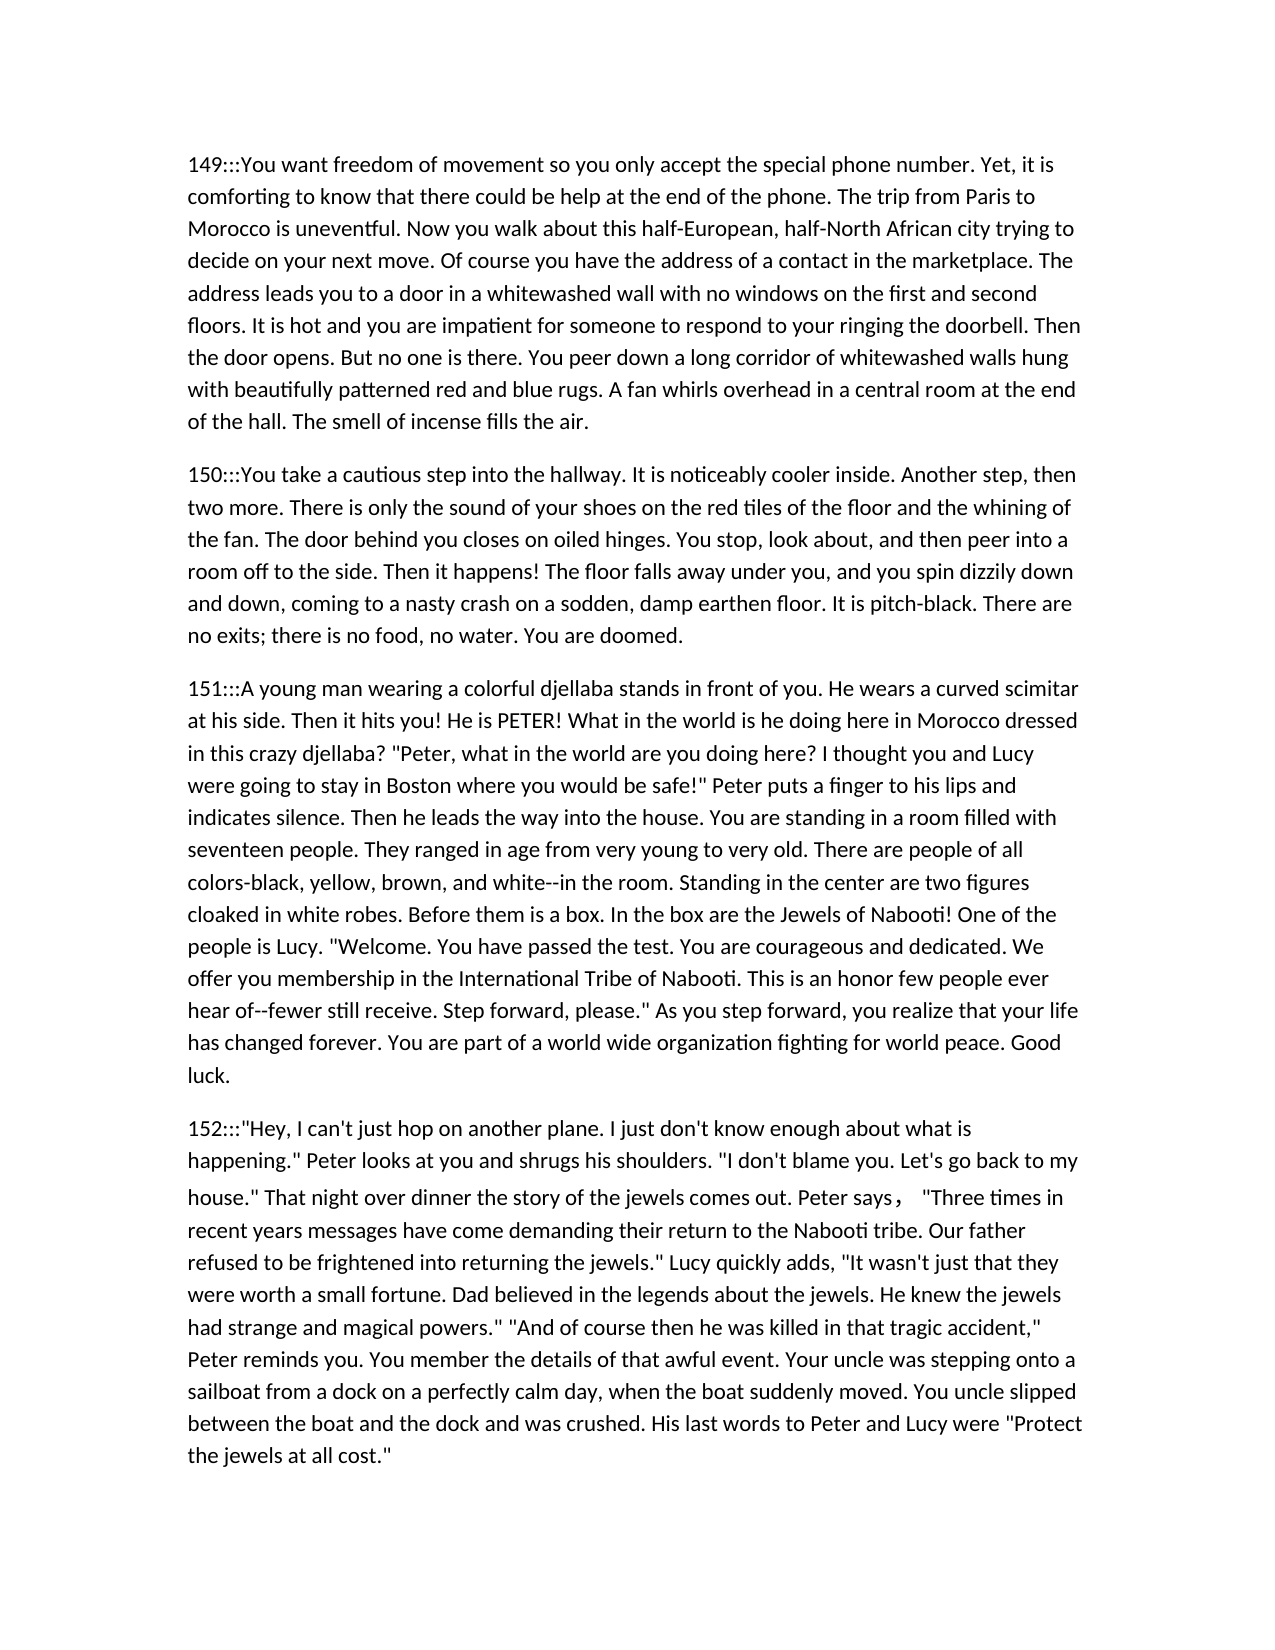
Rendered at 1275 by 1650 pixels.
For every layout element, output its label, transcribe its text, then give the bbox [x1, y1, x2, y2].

text 152:::"Hey, I can't just hop on another plane. I just don't know enough about what is happening." Peter looks at you and shrugs his shoulders. "I don't blame you. Let's go back to my house." That night over dinner the story of the jewels comes out. Peter says， "Three times in recent years messages have come demanding their return to the Nabooti tribe. Our father refused to be frightened into returning the jewels." Lucy quickly adds, "It wasn't just that they were worth a small fortune. Dad believed in the legends about the jewels. He knew the jewels had strange and magical powers." "And of course then he was killed in that tragic accident," Peter reminds you. You member the details of that awful event. Your uncle was stepping onto a sailboat from a dock on a perfectly calm day, when the boat suddenly moved. You uncle slipped between the boat and the dock and was crushed. His last words to Peter and Lucy were "Protect the jewels at all cost." [187, 1114, 1087, 1469]
text 150:::You take a cautious step into the hallway. It is noticeably cooler inside. Another step, then two more. There is only the sound of your shoes on the red tiles of the floor and the whining of the fan. The door behind you closes on oiled hinges. You stop, look about, and then peer into a room off to the side. Then it happens! The floor falls away under you, and you spin dizzily down and down, coming to a nasty crash on a sodden, damp earthen floor. It is pitch-black. There are no exits; there is no food, no water. You are doomed. [187, 461, 1087, 649]
text 149:::You want freedom of movement so you only accept the special phone number. Yet, it is comforting to know that there could be help at the end of the phone. The trip from Paris to Morocco is uneventful. Now you walk about this half-European, half-North African city trying to decide on your next move. Of course you have the address of a contact in the marketplace. The address leads you to a door in a whitewashed wall with no windows on the first and second floors. It is hot and you are impatient for someone to respond to your ringing the doorbell. Then the door opens. But no one is there. You peer down a long corridor of whitewashed walls hung with beautifully patterned red and blue rugs. A fan whirls overhead in a central room at the end of the hall. The smell of incense fills the air. [187, 150, 1087, 436]
text 151:::A young man wearing a colorful djellaba stands in front of you. He wears a curved scimitar at his side. Then it hits you! He is PETER! What in the world is he doing here in Morocco dressed in this crazy djellaba? "Peter, what in the world are you doing here? I thought you and Lucy were going to stay in Boston where you would be safe!" Peter puts a finger to his lips and indicates silence. Then he leads the way into the house. You are standing in a room filled with seventeen people. They ranged in age from very young to very old. There are people of all colors-black, yellow, brown, and white--in the room. Standing in the center are two figures cloaked in white robes. Before them is a box. In the box are the Jewels of Nabooti! One of the people is Lucy. "Welcome. You have passed the test. You are courageous and dedicated. We offer you membership in the International Tribe of Nabooti. This is an honor few people ever hear of--fewer still receive. Step forward, please." As you step forward, you realize that your life has changed forever. You are part of a world wide organization fighting for world peace. Good luck. [187, 674, 1087, 1089]
